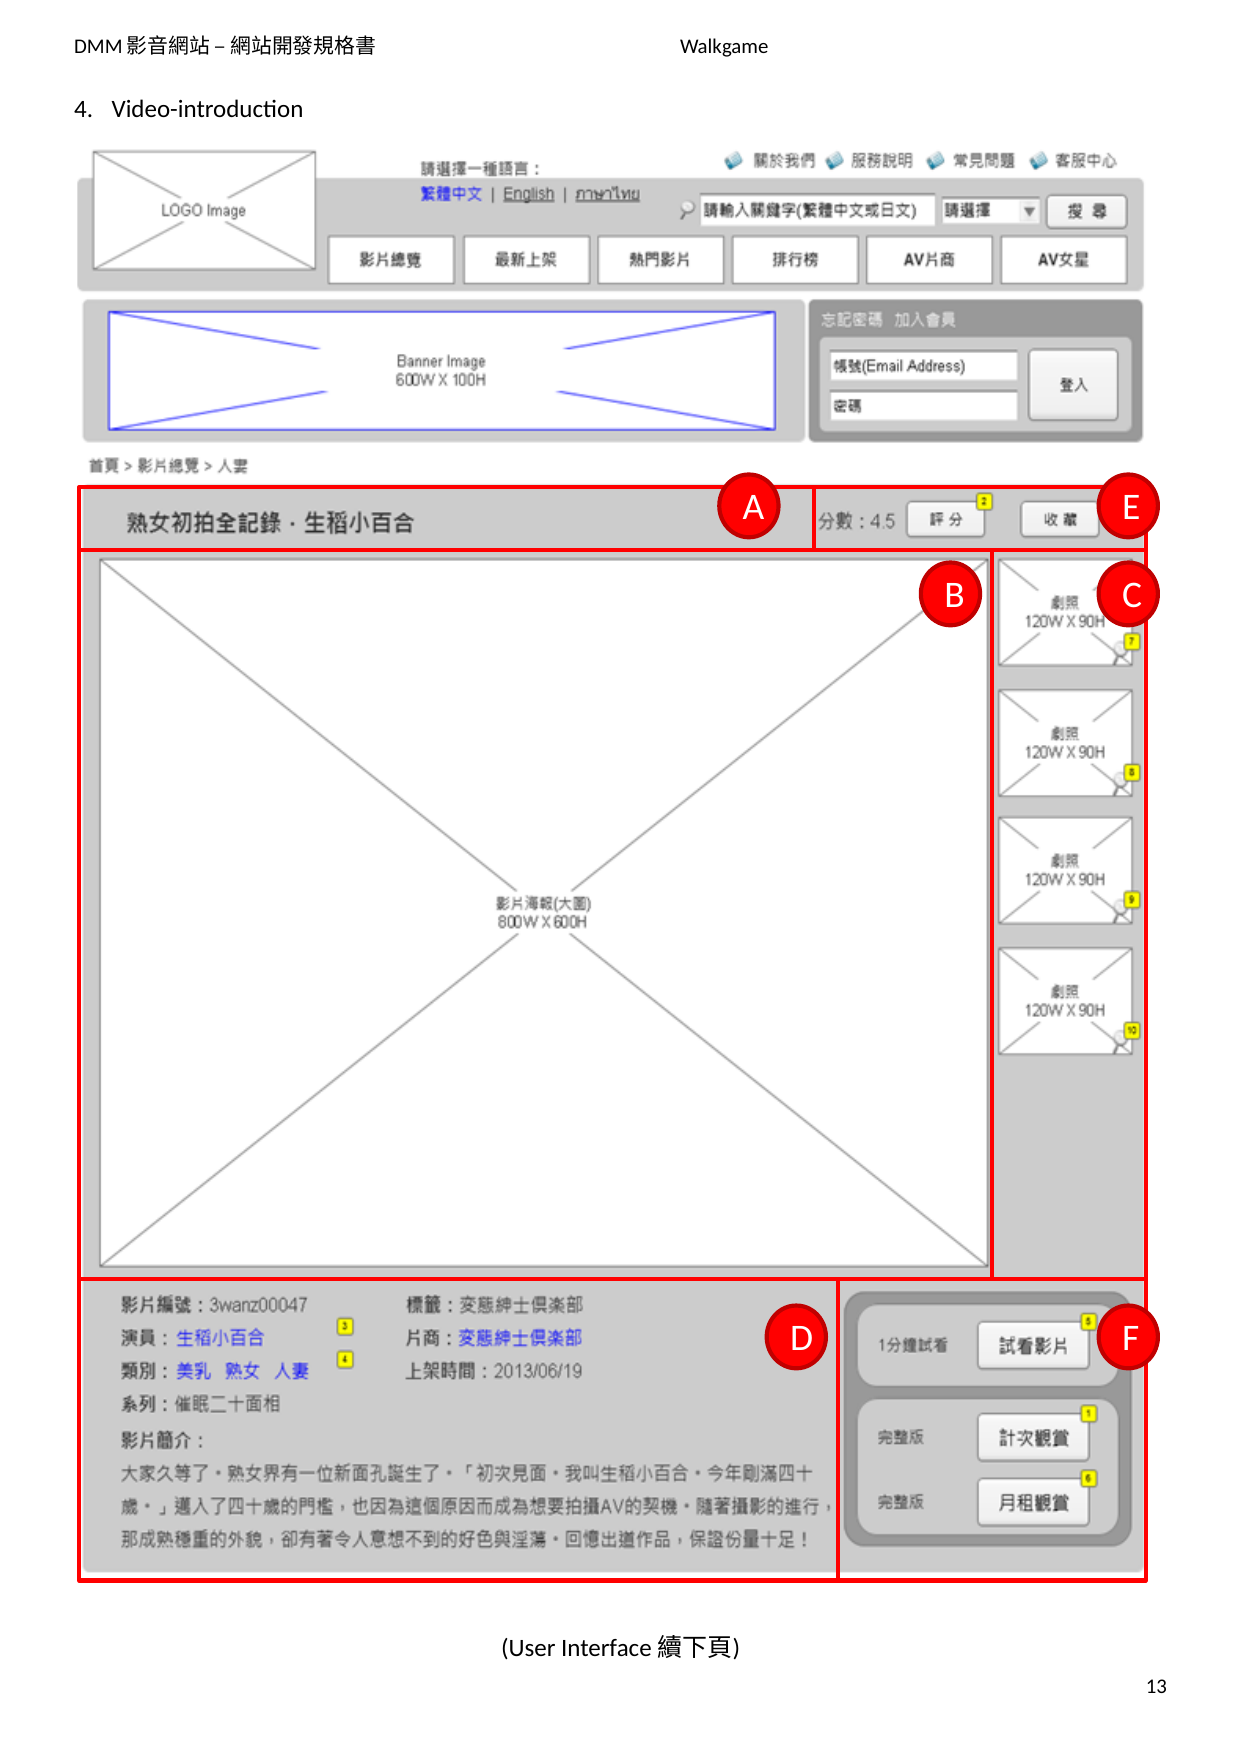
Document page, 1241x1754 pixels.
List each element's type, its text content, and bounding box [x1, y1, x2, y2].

list Video-introduction [74, 89, 1167, 127]
picture [81, 552, 990, 1277]
picture [994, 552, 1144, 1277]
text (User Interface 續下頁) [74, 1627, 1167, 1664]
picture [1148, 1357, 1155, 1581]
picture [1148, 614, 1155, 1317]
picture [816, 489, 1144, 548]
picture [1148, 526, 1155, 574]
picture [840, 1281, 1144, 1578]
picture [81, 1281, 836, 1578]
picture [76, 135, 1155, 1581]
picture [81, 489, 812, 548]
